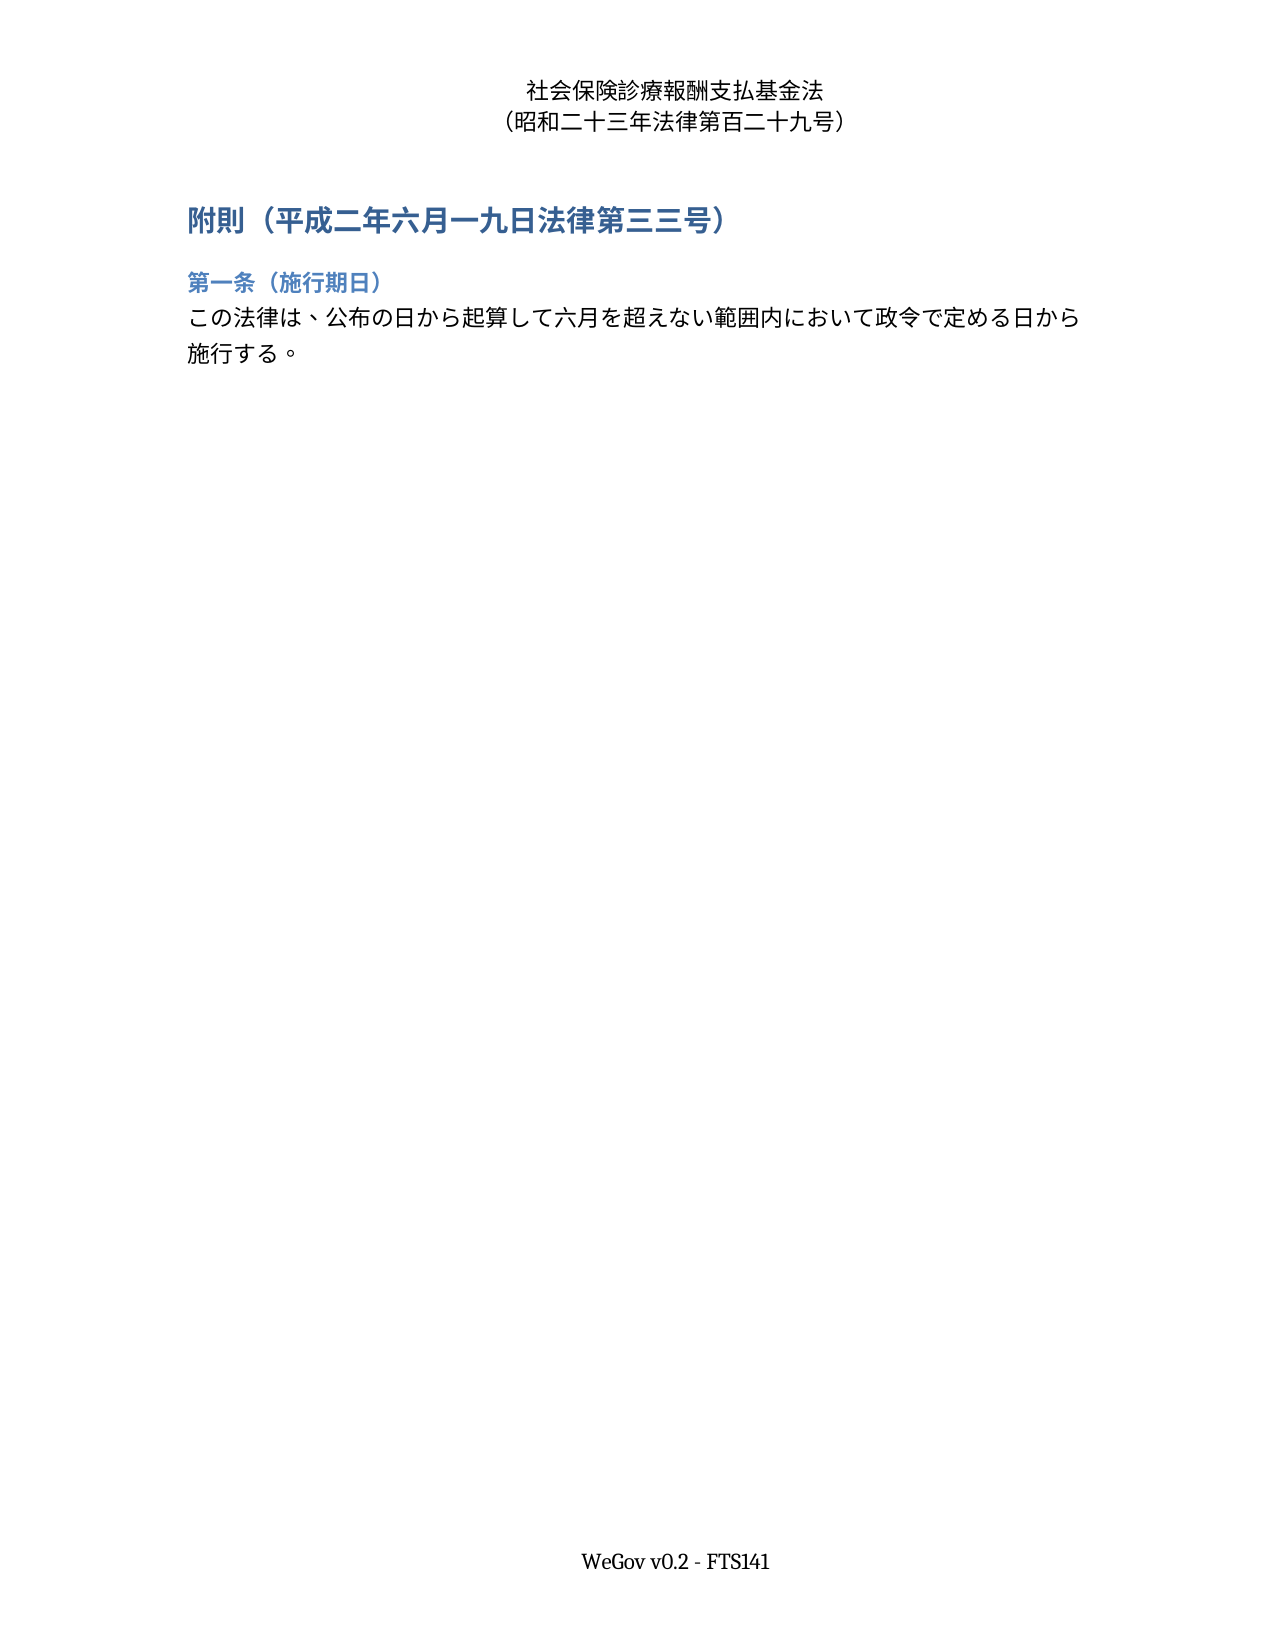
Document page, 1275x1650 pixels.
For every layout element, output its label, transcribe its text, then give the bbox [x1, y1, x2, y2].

subtitle 附則（平成二年六月一九日法律第三三号） [187, 200, 1087, 240]
text この法律は、公布の日から起算して六月を超えない範囲内において政令で定める日から施行する。 [187, 302, 1087, 369]
subtitle 第一条（施行期日） [187, 266, 1087, 298]
